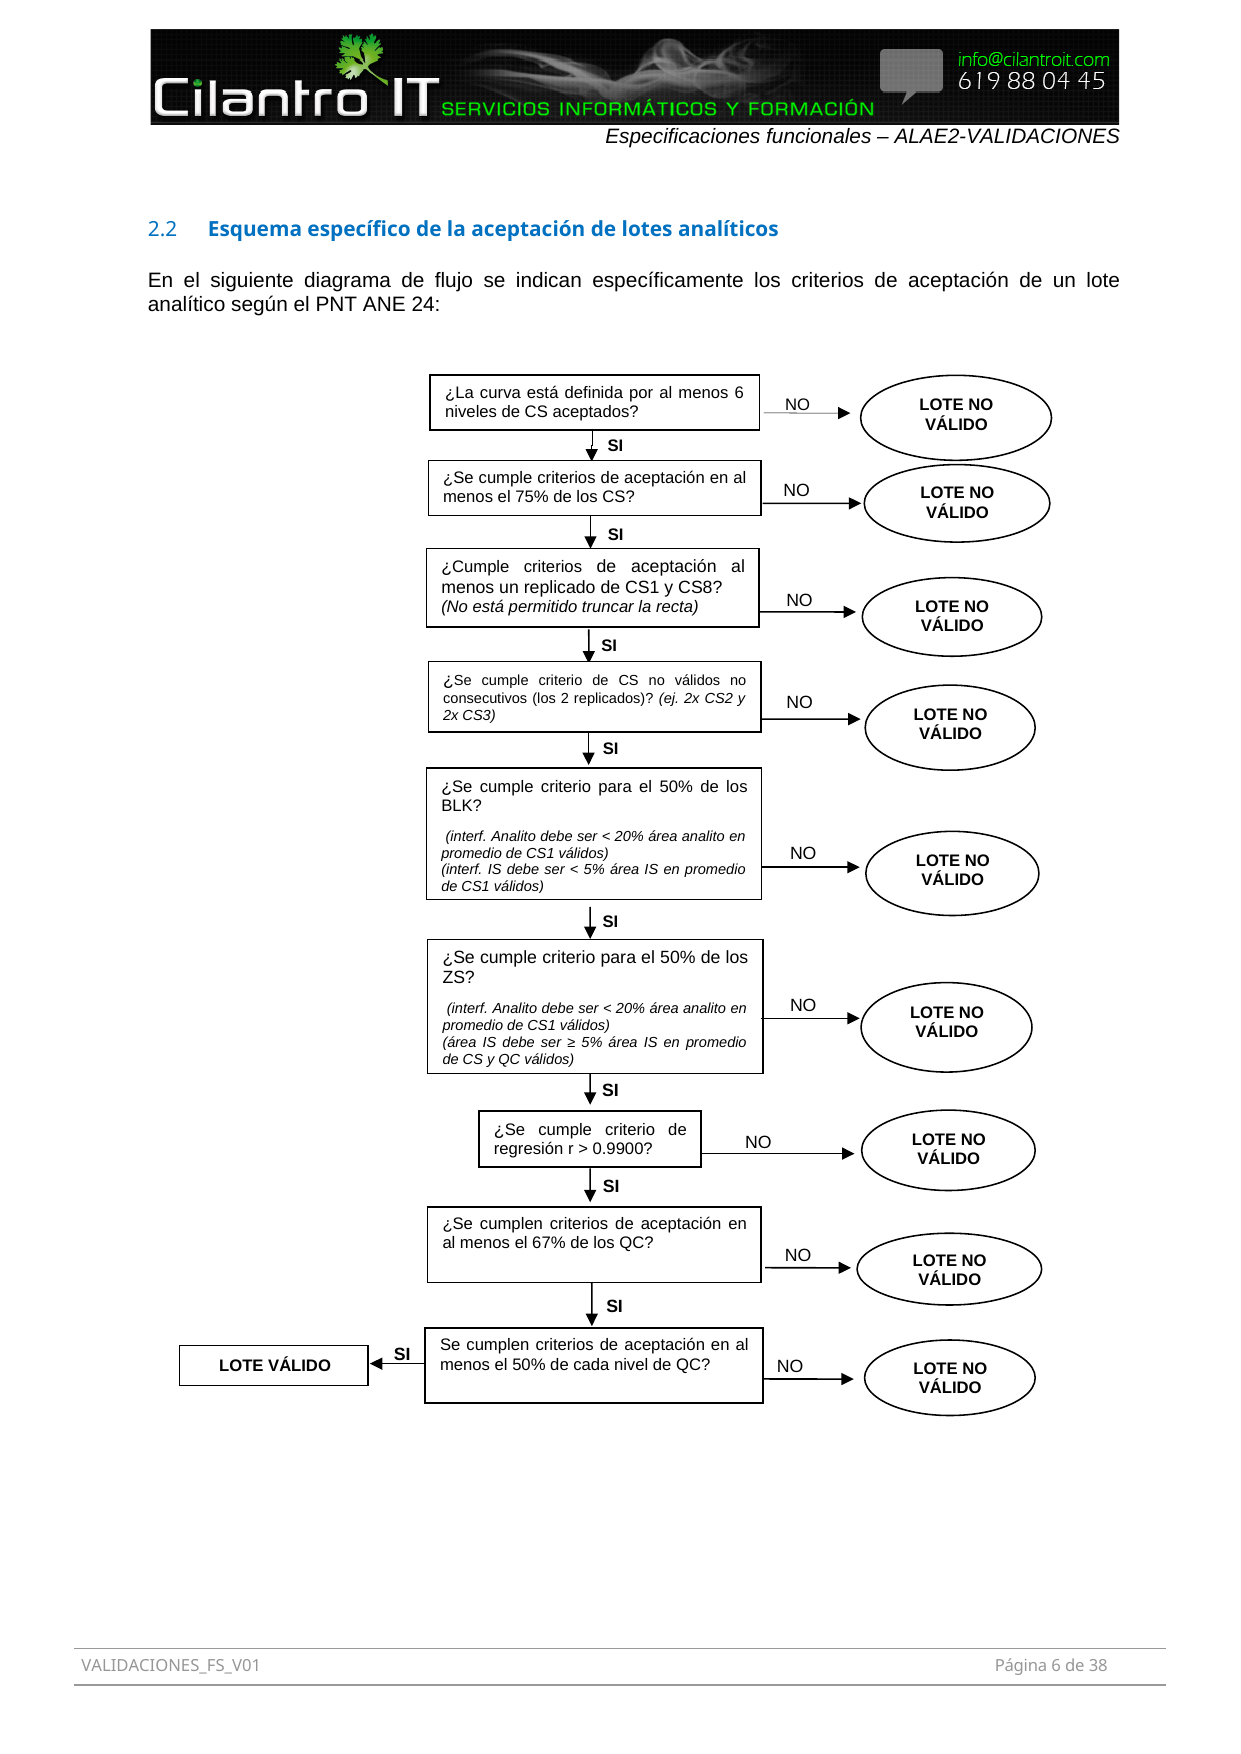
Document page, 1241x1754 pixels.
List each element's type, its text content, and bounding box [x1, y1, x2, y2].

subtitle Esquema específico de la aceptación de lotes analíticos [148, 214, 1122, 243]
picture [150, 29, 1120, 125]
text En el siguiente diagrama de flujo se indican específicamente los criterios de aceptación de un lote analítico según el PNT ANE 24: [148, 268, 1122, 316]
